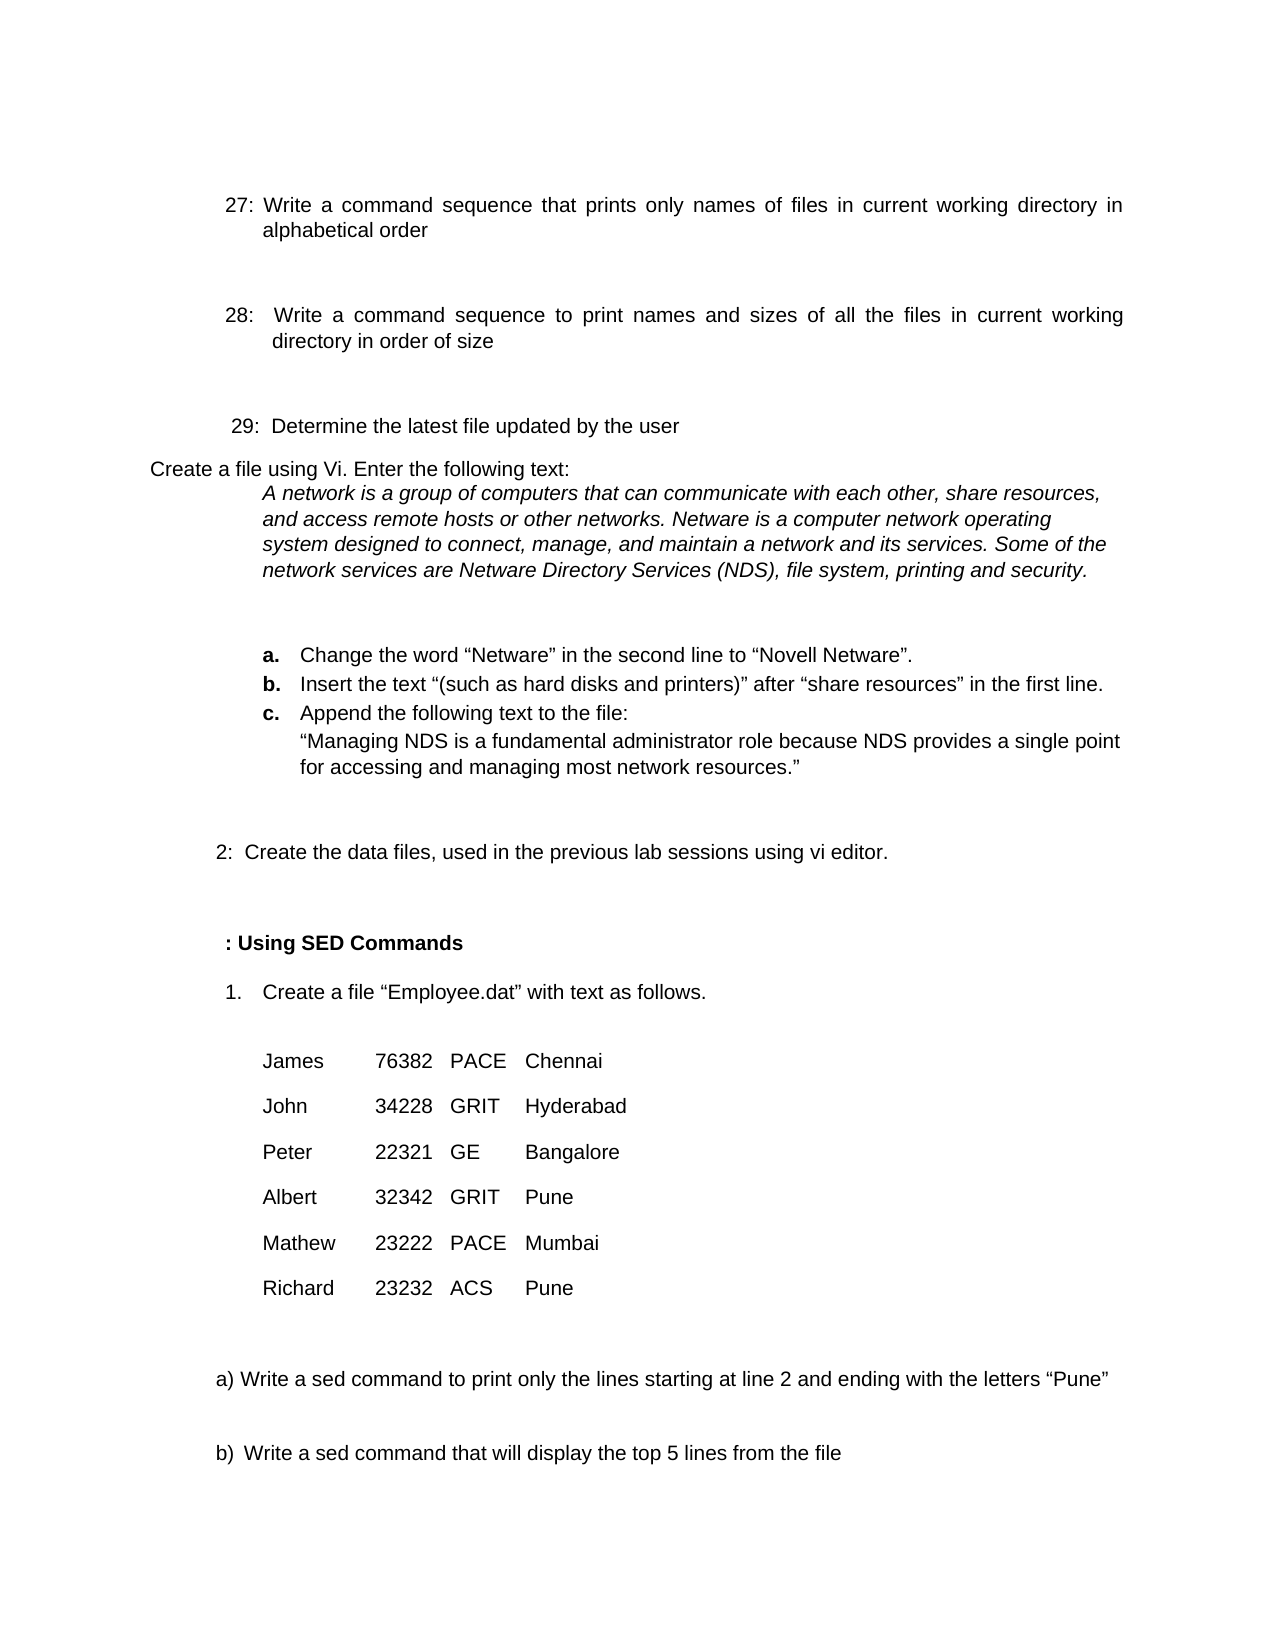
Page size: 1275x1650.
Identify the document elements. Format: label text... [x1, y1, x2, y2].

text Mathew 23222 PACE Mumbai [262, 1231, 1125, 1254]
text 29: Determine the latest file updated by the user [225, 414, 1125, 438]
text Albert 32342 GRIT Pune [262, 1185, 1125, 1209]
text Peter 22321 GE Bangalore [262, 1140, 1125, 1164]
text Create a file using Vi. Enter the following text: [150, 457, 1125, 481]
text 27: Write a command sequence that prints only names of files in current working directory in alphabetical order [225, 192, 1125, 242]
text “Managing NDS is a fundamental administrator role because NDS provides a single point for accessing and managing most network resources.” [300, 729, 1125, 779]
subtitle : Using SED Commands [225, 931, 1087, 955]
text James 76382 PACE Chennai [262, 1049, 1125, 1073]
list Change the word “Netware” in the second line to “Novell Netware”. [262, 643, 1125, 667]
text John 34228 GRIT Hyderabad [262, 1094, 1125, 1118]
list Append the following text to the file: [262, 701, 1125, 724]
text 28: Write a command sequence to print names and sizes of all the files in current working directory in order of size [225, 303, 1125, 353]
text A network is a group of computers that can communicate with each other, share resources, and access remote hosts or other networks. Netware is a computer network operating system designed to connect, manage, and maintain a network and its services. Some of the network services are Netware Directory Services (NDS), file system, printing and security. [262, 481, 1125, 582]
list Insert the text “(such as hard disks and printers)” after “share resources” in the first line. [262, 672, 1125, 696]
list Create a file “Employee.dat” with text as follows. [225, 979, 1125, 1003]
text Richard 23232 ACS Pune [262, 1276, 1125, 1300]
list Write a sed command to print only the lines starting at line 2 and ending with the letters “Pune” [216, 1367, 1125, 1391]
text 2: Create the data files, used in the previous lab sessions using vi editor. [216, 840, 1125, 864]
list Write a sed command that will display the top 5 lines from the file [216, 1441, 1125, 1465]
